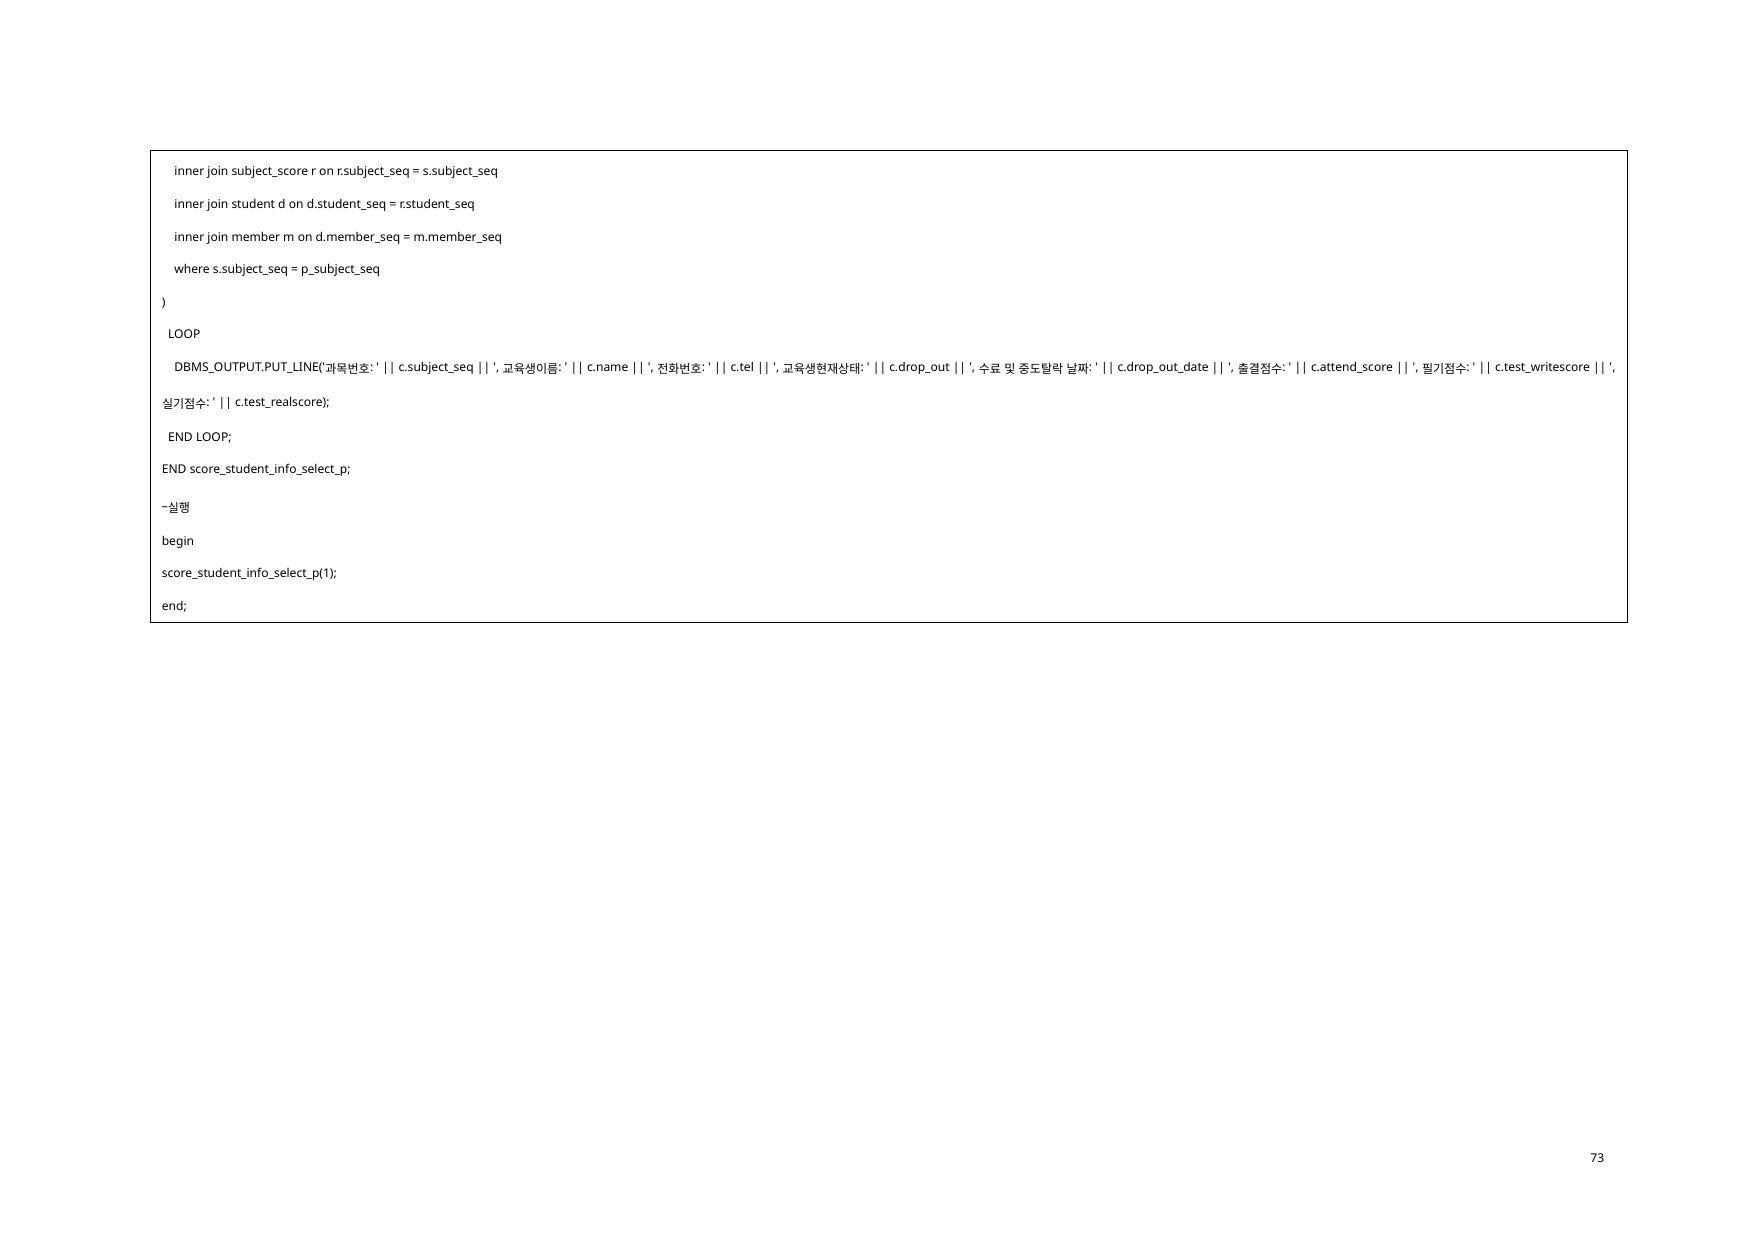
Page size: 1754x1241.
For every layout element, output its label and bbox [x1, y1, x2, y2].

table_cell [151, 151, 1627, 622]
